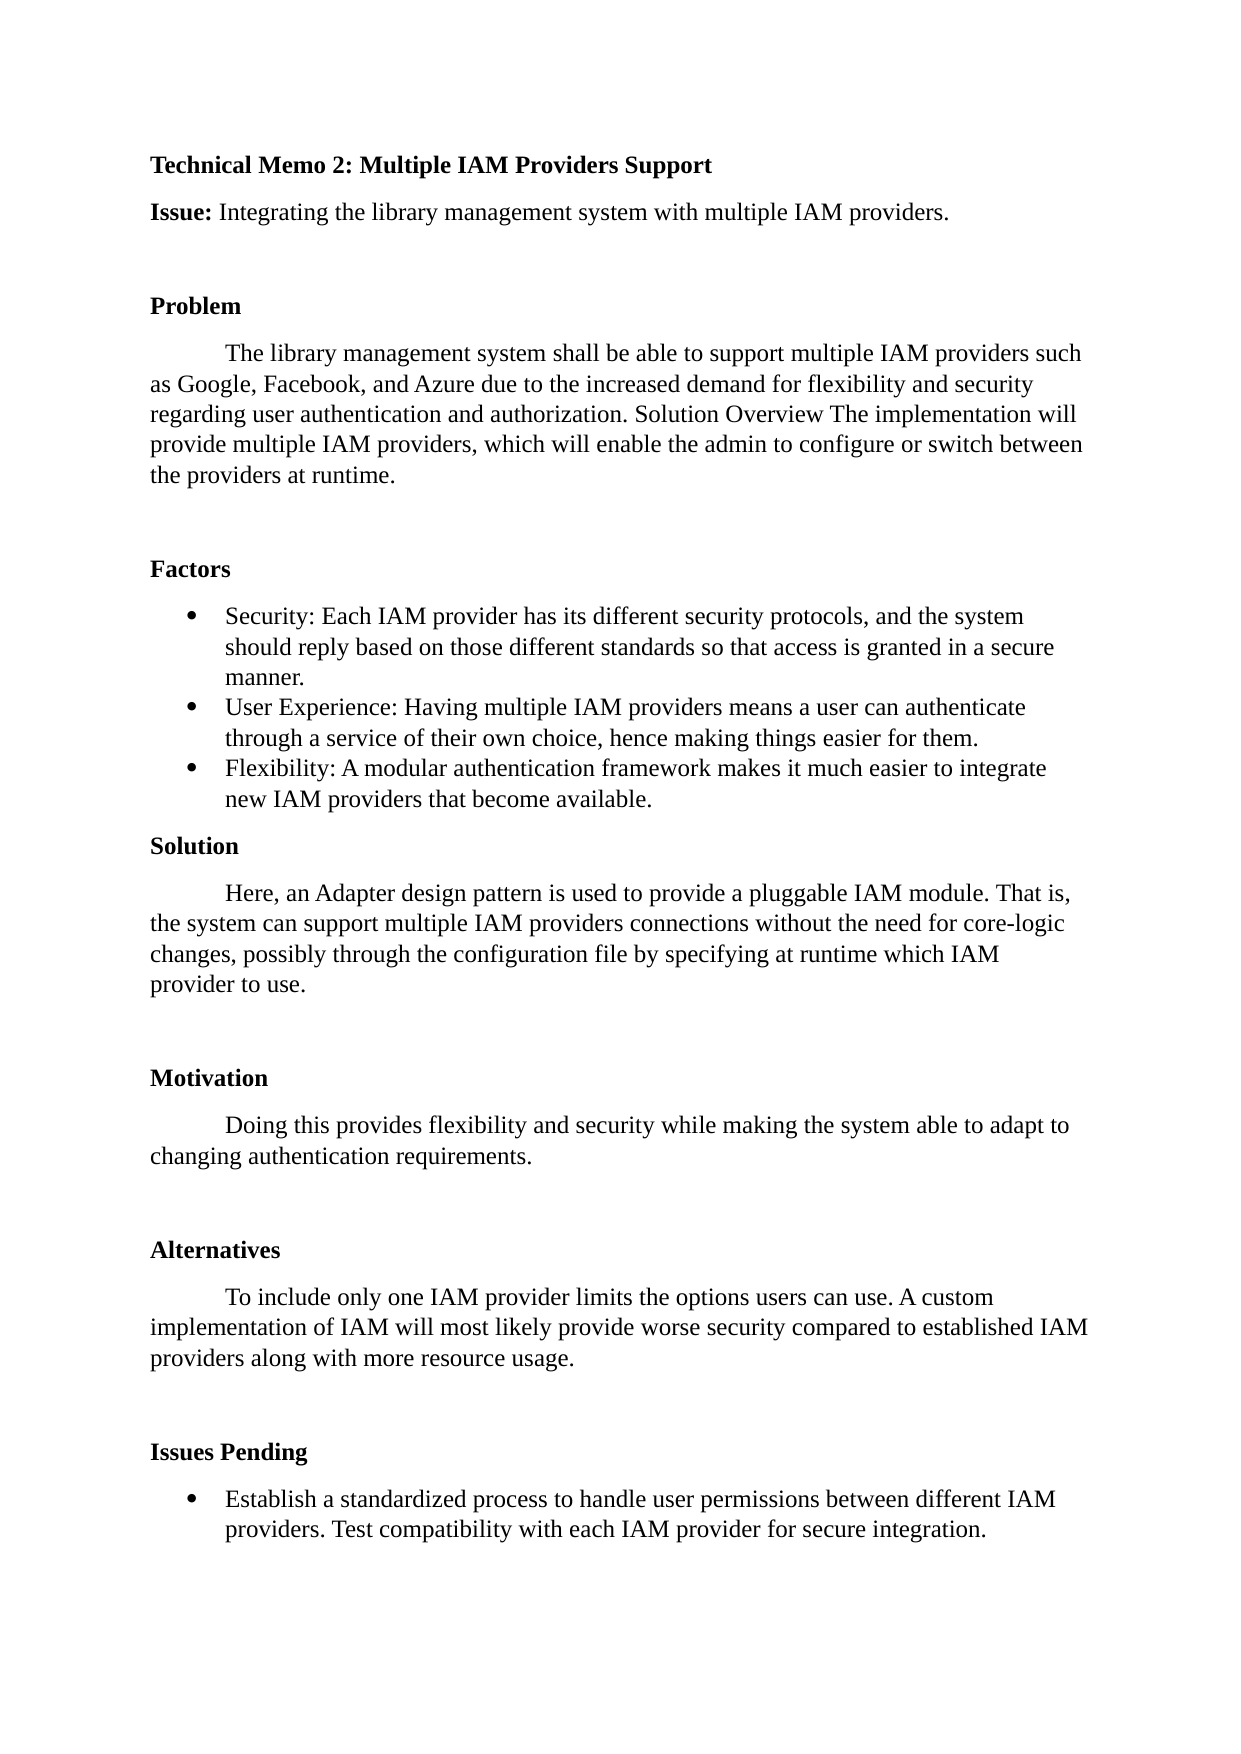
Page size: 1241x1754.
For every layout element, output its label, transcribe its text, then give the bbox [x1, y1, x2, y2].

text The library management system shall be able to support multiple IAM providers such as Google, Facebook, and Azure due to the increased demand for flexibility and security regarding user authentication and authorization. Solution Overview The implementation will provide multiple IAM providers, which will enable the admin to configure or switch between the providers at runtime. [150, 338, 1090, 489]
text Factors [150, 554, 1090, 583]
list Establish a standardized process to handle user permissions between different IAM providers. Test compatibility with each IAM provider for secure integration. [187, 1484, 1090, 1543]
text Doing this provides flexibility and security while making the system able to adapt to changing authentication requirements. [150, 1110, 1090, 1169]
list User Experience: Having multiple IAM providers means a user can authenticate through a service of their own choice, hence making things easier for them. [187, 692, 1090, 752]
text Here, an Adapter design pattern is used to provide a pluggable IAM module. That is, the system can support multiple IAM providers connections without the need for core-logic changes, possibly through the configuration file by specifying at runtime which IAM provider to use. [150, 878, 1090, 998]
text Solution [150, 831, 1090, 859]
text Motivation [150, 1063, 1090, 1092]
text Technical Memo 2: Multiple IAM Providers Support [150, 150, 1090, 179]
text To include only one IAM provider limits the options users can use. A custom implementation of IAM will most likely provide worse security compared to established IAM providers along with more resource usage. [150, 1282, 1090, 1372]
text Issue: Integrating the library management system with multiple IAM providers. [150, 197, 1090, 226]
text Alternatives [150, 1235, 1090, 1264]
list Security: Each IAM provider has its different security protocols, and the system should reply based on those different standards so that access is granted in a secure manner. [187, 601, 1090, 691]
text Problem [150, 291, 1090, 320]
list Flexibility: A modular authentication framework makes it much easier to integrate new IAM providers that become available. [187, 753, 1090, 812]
text Issues Pending [150, 1437, 1090, 1466]
